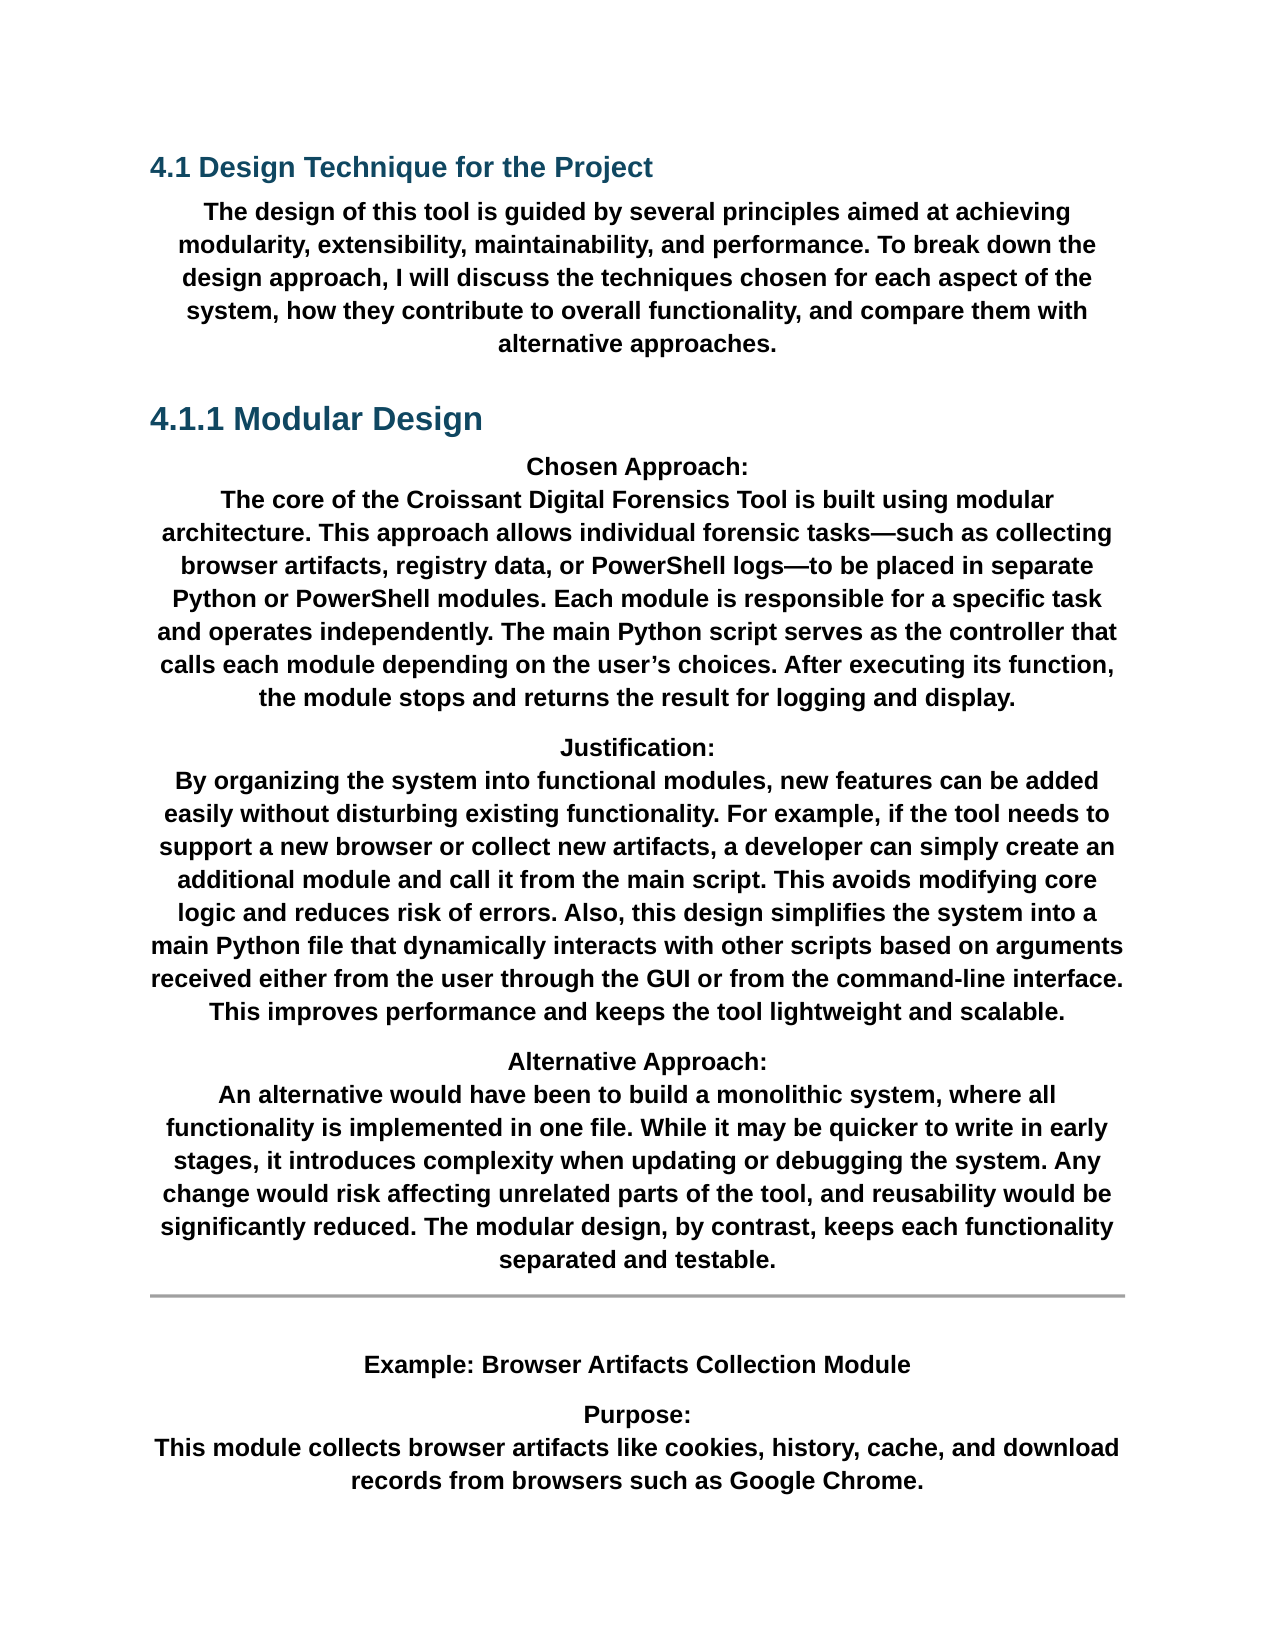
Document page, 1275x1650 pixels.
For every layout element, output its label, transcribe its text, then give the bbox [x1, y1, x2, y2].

text Purpose: This module collects browser artifacts like cookies, history, cache, and download records from browsers such as Google Chrome. [150, 1400, 1125, 1495]
text Chosen Approach: The core of the Croissant Digital Forensics Tool is built using modular architecture. This approach allows individual forensic tasks—such as collecting browser artifacts, registry data, or PowerShell logs—to be placed in separate Python or PowerShell modules. Each module is responsible for a specific task and operates independently. The main Python script serves as the controller that calls each module depending on the user’s choices. After executing its function, the module stops and returns the result for logging and display. [150, 452, 1125, 712]
text Alternative Approach: An alternative would have been to build a monolithic system, where all functionality is implemented in one file. While it may be quicker to write in early stages, it introduces complexity when updating or debugging the system. Any change would risk affecting unrelated parts of the tool, and reusability would be significantly reduced. The modular design, by contrast, keeps each functionality separated and testable. [150, 1047, 1125, 1273]
text The design of this tool is guided by several principles aimed at achieving modularity, extensibility, maintainability, and performance. To break down the design approach, I will discuss the techniques chosen for each aspect of the system, how they contribute to overall functionality, and compare them with alternative approaches. [150, 197, 1125, 358]
subtitle 4.1.1 Modular Design [150, 399, 1125, 438]
text Justification: By organizing the system into functional modules, new features can be added easily without disturbing existing functionality. For example, if the tool needs to support a new browser or collect new artifacts, a developer can simply create an additional module and call it from the main script. This avoids modifying core logic and reduces risk of errors. Also, this design simplifies the system into a main Python file that dynamically interacts with other scripts based on arguments received either from the user through the GUI or from the command-line interface. This improves performance and keeps the tool lightweight and scalable. [150, 733, 1125, 1026]
text Example: Browser Artifacts Collection Module [150, 1350, 1125, 1379]
subtitle 4.1 Design Technique for the Project [150, 150, 1125, 183]
